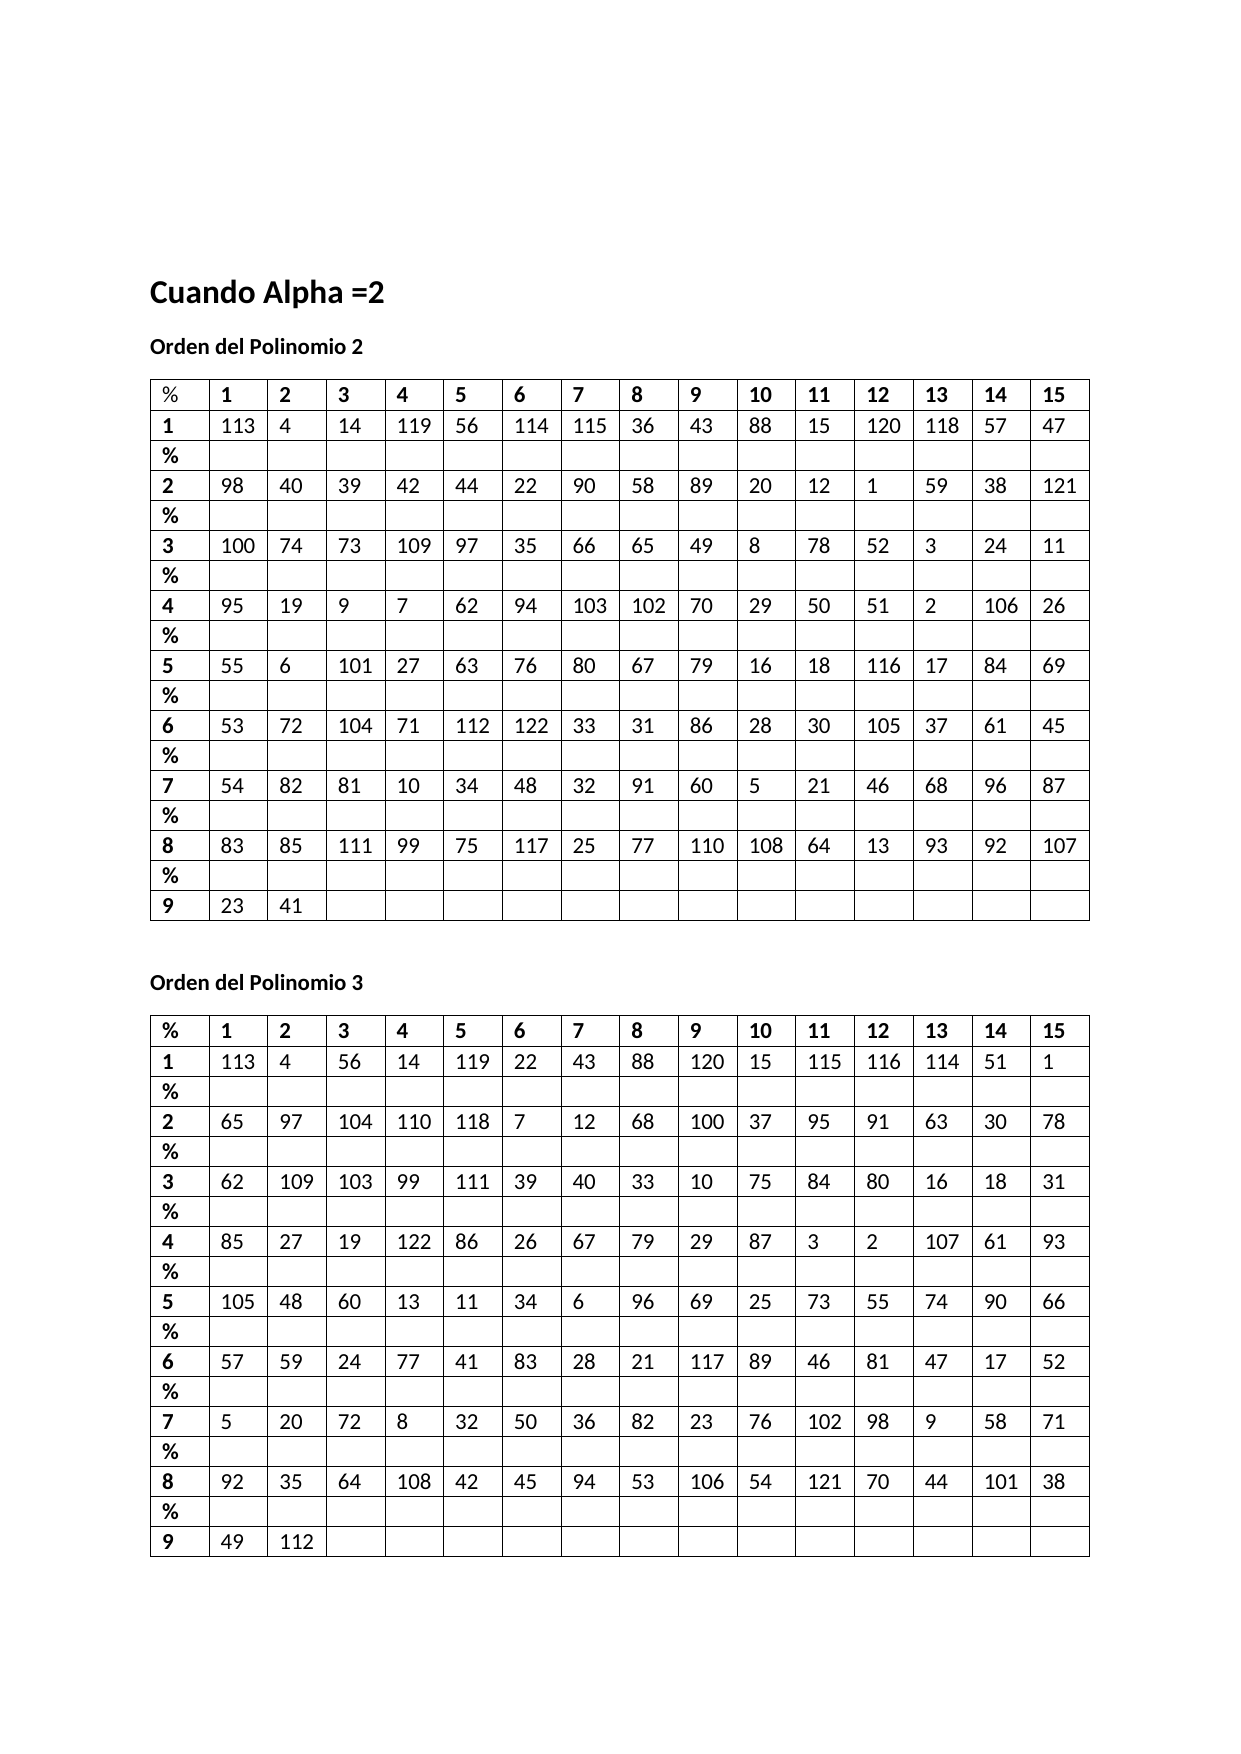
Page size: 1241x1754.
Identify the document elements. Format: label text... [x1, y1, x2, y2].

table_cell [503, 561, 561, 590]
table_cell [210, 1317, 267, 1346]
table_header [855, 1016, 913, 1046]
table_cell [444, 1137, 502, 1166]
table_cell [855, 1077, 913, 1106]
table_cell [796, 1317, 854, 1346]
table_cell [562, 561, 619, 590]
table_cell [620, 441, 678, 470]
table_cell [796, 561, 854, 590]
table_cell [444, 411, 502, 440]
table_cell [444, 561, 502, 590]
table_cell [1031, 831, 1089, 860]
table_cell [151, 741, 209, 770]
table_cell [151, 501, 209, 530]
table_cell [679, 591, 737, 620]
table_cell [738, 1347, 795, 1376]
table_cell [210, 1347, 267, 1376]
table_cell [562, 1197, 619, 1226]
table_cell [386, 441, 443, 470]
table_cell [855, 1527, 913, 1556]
text Orden del Polinomio 2 [150, 332, 1090, 360]
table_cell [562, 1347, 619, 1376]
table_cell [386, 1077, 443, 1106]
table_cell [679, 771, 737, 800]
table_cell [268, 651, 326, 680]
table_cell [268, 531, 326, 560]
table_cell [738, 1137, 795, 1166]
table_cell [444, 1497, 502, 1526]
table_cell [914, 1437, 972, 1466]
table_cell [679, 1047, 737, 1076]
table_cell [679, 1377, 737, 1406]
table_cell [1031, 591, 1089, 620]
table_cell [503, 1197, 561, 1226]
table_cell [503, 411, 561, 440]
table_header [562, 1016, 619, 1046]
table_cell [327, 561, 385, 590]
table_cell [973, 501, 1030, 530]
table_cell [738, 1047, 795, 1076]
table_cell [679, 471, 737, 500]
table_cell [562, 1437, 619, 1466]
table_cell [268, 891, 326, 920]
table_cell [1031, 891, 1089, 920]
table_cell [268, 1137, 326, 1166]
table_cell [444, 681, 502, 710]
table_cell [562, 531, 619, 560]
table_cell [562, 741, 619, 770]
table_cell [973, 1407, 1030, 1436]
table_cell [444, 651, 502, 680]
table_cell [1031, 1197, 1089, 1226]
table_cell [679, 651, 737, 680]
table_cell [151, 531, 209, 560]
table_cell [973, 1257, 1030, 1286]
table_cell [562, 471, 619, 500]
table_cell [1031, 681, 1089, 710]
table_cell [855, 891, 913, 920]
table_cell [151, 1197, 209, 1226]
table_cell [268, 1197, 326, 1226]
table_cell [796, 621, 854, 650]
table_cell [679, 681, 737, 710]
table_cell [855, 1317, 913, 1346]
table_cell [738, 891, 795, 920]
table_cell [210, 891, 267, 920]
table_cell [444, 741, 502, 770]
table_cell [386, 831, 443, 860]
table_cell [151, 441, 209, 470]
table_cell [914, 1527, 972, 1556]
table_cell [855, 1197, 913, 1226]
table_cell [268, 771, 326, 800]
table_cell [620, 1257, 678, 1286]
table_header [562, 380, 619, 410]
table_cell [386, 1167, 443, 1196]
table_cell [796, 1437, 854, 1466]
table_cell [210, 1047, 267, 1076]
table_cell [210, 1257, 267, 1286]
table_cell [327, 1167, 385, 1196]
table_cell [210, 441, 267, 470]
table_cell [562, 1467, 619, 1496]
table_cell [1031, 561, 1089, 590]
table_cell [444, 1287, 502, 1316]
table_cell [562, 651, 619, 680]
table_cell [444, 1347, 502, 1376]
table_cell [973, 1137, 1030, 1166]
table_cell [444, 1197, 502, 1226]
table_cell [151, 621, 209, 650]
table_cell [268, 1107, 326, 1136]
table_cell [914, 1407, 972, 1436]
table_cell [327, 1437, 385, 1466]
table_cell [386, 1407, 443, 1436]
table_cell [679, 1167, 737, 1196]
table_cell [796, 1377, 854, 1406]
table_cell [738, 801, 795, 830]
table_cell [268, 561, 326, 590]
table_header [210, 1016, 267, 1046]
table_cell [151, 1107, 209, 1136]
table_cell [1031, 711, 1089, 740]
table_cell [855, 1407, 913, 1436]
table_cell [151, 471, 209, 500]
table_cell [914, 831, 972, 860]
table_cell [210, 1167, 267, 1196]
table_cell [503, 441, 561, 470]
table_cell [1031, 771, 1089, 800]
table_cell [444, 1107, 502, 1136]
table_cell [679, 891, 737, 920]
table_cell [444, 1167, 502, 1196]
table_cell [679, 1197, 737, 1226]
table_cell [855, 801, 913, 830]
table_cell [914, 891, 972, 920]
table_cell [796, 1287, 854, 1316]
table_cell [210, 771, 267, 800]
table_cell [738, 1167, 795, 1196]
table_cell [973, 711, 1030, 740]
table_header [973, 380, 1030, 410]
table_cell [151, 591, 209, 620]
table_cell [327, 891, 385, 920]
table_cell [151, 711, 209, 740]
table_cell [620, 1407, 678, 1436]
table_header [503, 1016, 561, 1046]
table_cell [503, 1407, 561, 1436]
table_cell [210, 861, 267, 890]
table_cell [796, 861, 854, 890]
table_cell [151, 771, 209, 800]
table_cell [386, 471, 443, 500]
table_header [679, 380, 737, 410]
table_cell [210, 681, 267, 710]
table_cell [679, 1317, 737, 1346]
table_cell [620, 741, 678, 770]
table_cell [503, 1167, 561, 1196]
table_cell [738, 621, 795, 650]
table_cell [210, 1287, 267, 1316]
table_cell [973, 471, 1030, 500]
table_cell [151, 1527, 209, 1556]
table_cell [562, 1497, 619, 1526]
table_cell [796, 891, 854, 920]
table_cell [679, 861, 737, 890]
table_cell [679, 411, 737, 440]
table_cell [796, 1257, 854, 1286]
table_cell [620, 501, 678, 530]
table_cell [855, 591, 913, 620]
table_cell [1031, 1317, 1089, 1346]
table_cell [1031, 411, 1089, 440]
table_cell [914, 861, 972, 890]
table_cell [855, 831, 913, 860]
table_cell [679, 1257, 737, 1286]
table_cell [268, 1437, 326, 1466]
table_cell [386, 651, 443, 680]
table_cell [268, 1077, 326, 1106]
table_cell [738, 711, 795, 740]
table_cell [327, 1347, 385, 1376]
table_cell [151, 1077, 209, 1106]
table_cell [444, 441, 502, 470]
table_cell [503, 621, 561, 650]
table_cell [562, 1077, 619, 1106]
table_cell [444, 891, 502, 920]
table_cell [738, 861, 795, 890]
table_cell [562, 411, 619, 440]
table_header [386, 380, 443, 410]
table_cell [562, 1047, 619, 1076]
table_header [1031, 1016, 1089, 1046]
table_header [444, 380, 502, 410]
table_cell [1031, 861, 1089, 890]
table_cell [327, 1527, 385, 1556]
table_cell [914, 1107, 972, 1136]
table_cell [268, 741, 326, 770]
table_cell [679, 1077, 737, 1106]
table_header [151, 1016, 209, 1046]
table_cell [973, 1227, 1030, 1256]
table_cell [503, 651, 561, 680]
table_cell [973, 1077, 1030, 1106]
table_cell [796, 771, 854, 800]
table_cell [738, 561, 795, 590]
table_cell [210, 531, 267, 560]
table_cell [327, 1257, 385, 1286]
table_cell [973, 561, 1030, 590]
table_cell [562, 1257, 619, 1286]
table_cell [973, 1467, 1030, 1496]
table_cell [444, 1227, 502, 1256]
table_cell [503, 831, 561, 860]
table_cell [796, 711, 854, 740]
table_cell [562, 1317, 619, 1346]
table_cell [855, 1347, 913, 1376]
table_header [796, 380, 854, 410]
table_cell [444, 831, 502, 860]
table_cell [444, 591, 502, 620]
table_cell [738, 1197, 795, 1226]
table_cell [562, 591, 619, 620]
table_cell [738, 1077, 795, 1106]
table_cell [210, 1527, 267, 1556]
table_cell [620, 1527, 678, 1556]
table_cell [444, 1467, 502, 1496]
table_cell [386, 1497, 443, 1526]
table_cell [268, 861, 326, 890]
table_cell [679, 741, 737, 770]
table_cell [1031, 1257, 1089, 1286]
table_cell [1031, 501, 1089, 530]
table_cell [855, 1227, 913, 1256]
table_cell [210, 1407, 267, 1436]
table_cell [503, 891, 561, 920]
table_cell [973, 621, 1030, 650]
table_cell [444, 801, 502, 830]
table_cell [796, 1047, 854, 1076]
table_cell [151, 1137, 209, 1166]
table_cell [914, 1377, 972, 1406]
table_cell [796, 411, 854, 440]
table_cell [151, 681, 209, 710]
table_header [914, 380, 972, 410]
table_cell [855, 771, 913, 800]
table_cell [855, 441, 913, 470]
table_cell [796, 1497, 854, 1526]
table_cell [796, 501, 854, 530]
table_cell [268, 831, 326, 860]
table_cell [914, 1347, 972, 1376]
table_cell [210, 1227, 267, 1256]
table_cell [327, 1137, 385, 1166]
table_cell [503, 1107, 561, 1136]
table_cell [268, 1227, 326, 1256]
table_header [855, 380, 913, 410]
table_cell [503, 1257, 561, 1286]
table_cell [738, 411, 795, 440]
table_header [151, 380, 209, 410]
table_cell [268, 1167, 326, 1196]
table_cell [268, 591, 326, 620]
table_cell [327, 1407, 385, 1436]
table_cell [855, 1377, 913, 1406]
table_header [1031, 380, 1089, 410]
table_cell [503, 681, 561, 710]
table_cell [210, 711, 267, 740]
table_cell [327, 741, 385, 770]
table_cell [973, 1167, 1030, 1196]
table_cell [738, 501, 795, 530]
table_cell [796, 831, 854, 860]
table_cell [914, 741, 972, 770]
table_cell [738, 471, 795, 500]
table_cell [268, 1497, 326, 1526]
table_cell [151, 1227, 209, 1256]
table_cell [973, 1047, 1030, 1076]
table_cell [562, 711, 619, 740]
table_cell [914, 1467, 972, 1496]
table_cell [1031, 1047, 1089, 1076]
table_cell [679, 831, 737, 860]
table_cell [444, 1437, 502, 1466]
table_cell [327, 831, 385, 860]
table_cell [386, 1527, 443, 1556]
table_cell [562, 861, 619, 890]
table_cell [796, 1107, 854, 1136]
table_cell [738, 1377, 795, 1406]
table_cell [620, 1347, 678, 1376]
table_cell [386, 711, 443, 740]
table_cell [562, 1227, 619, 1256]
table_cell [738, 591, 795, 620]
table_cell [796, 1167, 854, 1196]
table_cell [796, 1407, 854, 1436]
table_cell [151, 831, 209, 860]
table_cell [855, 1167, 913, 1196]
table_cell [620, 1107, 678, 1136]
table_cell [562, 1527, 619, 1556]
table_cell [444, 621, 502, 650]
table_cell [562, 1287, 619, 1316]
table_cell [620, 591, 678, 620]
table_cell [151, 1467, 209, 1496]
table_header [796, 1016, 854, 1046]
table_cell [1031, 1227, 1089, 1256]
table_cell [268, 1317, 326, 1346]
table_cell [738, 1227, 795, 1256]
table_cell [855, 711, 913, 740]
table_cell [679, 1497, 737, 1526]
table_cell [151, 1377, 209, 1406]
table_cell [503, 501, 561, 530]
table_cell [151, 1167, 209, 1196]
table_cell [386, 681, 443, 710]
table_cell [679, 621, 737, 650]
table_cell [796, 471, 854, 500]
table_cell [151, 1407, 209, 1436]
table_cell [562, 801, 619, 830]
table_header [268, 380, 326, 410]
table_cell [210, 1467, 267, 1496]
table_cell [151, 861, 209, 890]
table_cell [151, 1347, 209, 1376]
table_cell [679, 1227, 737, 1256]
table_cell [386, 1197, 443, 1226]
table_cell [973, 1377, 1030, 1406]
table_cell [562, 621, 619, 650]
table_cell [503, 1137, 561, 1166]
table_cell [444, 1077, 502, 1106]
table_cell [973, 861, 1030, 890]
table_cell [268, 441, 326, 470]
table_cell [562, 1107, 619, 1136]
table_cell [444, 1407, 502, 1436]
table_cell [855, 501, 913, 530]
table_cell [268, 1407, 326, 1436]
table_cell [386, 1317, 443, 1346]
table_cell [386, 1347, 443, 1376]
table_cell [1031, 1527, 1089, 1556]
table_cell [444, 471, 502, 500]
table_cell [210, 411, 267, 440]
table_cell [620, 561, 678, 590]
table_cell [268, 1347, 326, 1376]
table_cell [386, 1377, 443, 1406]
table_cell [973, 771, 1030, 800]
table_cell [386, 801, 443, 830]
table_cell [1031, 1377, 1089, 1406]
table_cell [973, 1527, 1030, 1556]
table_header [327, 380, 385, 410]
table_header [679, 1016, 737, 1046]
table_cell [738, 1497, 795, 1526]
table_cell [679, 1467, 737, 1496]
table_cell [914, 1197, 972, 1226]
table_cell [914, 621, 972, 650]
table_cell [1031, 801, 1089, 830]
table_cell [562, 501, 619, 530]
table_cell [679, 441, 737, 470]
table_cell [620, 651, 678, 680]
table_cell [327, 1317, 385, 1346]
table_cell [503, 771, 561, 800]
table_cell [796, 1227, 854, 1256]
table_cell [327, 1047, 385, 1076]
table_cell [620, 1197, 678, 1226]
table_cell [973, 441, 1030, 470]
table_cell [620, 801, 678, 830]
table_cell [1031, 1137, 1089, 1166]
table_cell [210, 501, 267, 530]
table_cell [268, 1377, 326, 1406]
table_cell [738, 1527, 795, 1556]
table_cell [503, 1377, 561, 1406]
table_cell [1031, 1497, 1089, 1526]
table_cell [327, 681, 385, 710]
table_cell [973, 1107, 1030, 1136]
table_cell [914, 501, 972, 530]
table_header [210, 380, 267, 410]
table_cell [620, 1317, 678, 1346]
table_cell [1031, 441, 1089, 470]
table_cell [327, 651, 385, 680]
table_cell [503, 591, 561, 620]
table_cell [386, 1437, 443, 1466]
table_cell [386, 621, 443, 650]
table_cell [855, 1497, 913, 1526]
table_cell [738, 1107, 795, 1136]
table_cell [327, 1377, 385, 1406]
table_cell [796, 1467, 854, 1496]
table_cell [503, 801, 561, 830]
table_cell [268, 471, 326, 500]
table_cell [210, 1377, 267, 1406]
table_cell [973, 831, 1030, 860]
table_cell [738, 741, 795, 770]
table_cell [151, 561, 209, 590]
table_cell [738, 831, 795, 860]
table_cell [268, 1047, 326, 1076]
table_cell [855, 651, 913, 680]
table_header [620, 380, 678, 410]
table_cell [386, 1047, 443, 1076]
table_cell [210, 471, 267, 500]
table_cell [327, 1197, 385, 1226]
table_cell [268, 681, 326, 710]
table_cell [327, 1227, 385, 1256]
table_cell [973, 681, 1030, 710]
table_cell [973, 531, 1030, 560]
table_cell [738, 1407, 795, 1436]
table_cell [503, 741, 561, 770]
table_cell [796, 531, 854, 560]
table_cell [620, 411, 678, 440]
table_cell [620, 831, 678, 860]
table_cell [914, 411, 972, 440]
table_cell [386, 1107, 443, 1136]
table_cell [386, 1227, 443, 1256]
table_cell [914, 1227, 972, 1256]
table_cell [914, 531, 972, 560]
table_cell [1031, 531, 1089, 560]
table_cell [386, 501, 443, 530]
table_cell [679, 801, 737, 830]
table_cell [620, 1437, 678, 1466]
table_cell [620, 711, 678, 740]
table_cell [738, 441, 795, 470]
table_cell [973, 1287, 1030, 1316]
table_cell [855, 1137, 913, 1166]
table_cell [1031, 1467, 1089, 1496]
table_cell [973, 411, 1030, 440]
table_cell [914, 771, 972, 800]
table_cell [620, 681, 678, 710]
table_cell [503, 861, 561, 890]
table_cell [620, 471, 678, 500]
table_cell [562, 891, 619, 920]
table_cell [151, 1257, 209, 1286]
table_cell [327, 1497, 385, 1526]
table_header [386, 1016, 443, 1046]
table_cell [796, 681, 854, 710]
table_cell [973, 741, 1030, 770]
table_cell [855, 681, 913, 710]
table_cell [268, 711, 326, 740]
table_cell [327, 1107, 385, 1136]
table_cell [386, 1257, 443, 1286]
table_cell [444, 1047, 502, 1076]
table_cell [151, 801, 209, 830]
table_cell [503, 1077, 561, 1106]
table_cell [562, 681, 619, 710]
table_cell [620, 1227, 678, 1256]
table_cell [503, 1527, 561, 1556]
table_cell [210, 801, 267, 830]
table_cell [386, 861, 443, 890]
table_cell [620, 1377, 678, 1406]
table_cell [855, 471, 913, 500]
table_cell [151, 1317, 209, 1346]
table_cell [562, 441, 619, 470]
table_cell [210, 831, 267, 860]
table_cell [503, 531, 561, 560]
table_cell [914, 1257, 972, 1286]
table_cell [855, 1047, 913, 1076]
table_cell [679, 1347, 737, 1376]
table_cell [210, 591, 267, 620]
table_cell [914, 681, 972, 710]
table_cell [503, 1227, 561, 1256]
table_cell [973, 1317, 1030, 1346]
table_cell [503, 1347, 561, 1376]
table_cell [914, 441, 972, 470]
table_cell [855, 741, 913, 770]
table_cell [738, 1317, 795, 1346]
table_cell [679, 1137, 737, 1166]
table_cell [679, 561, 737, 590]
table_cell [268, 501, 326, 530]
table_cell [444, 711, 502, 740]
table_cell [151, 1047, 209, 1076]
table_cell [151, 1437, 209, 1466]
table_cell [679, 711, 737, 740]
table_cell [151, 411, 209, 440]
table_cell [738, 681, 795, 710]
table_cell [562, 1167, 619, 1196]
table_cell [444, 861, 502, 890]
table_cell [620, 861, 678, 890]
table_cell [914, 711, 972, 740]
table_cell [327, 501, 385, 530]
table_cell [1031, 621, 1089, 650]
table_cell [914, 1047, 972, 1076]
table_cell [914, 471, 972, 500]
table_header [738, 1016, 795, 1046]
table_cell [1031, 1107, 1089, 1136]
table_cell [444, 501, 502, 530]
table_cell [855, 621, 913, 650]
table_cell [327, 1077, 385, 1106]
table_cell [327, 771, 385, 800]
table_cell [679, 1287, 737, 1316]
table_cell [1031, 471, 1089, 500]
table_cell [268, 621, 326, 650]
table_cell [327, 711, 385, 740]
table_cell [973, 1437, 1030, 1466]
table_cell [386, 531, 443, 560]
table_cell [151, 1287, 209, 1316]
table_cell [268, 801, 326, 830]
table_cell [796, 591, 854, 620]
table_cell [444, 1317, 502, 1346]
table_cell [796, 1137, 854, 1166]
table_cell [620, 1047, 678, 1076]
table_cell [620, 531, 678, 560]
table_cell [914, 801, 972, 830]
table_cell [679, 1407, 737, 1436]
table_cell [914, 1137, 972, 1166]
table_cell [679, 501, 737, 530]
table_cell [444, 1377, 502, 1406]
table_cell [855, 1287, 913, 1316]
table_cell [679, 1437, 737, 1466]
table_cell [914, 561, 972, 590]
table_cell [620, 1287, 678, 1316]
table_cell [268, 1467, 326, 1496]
text Cuando Alpha =2 [150, 271, 1090, 312]
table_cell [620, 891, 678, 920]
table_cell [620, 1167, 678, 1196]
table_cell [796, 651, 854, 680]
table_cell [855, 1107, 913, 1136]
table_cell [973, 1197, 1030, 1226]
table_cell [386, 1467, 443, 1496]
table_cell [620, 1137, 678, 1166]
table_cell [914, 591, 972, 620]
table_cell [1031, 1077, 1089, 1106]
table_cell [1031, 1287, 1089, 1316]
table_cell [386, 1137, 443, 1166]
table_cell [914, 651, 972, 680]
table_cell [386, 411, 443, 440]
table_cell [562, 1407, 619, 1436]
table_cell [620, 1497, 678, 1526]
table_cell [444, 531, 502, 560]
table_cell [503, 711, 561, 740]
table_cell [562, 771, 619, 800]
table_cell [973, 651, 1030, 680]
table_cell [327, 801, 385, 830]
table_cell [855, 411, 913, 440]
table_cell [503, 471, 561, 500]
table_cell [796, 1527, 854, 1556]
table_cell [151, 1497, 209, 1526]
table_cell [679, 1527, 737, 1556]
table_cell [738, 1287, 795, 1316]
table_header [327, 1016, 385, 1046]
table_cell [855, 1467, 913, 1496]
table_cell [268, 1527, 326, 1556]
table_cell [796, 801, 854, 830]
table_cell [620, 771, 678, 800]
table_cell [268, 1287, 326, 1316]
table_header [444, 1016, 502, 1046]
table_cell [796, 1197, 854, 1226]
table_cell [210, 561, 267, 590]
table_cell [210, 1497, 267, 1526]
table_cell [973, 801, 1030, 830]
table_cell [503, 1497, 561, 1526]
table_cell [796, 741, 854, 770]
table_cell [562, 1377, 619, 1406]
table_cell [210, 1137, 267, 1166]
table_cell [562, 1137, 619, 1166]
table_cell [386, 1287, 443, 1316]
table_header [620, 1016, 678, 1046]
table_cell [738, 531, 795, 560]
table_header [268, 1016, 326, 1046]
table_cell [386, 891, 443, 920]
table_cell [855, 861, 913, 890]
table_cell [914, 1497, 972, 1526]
text Orden del Polinomio 3 [150, 968, 1090, 996]
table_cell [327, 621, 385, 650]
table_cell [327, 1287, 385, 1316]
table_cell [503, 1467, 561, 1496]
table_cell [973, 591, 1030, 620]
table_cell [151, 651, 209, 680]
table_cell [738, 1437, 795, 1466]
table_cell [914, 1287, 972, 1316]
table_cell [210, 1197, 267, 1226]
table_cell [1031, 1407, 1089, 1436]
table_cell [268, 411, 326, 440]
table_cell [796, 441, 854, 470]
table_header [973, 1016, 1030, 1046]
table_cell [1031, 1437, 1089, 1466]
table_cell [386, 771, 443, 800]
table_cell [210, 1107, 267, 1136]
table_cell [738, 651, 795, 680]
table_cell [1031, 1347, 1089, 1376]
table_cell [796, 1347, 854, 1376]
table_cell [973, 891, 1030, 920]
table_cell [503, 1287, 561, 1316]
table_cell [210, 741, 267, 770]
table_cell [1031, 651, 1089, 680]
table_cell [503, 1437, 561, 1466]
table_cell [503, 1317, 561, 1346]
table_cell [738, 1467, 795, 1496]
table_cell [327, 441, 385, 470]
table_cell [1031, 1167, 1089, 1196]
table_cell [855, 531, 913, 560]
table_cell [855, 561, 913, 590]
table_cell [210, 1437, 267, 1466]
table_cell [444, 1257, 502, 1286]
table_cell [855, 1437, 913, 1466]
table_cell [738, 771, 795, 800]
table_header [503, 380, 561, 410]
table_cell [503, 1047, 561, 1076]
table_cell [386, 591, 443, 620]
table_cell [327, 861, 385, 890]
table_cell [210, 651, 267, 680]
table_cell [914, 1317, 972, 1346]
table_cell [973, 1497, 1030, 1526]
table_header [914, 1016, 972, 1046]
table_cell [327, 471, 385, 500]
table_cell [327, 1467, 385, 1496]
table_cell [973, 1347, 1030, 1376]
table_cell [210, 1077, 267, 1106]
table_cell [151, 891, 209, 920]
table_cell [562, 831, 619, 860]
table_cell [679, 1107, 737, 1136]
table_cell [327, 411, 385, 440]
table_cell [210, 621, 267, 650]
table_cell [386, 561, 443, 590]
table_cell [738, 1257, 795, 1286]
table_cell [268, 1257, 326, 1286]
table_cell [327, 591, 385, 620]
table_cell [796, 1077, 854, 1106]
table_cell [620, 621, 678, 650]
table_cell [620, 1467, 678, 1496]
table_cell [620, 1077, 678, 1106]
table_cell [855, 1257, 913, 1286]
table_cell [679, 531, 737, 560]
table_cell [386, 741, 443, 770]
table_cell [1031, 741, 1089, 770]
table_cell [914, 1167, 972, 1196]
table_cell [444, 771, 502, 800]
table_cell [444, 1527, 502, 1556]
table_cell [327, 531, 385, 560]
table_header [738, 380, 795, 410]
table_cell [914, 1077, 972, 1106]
